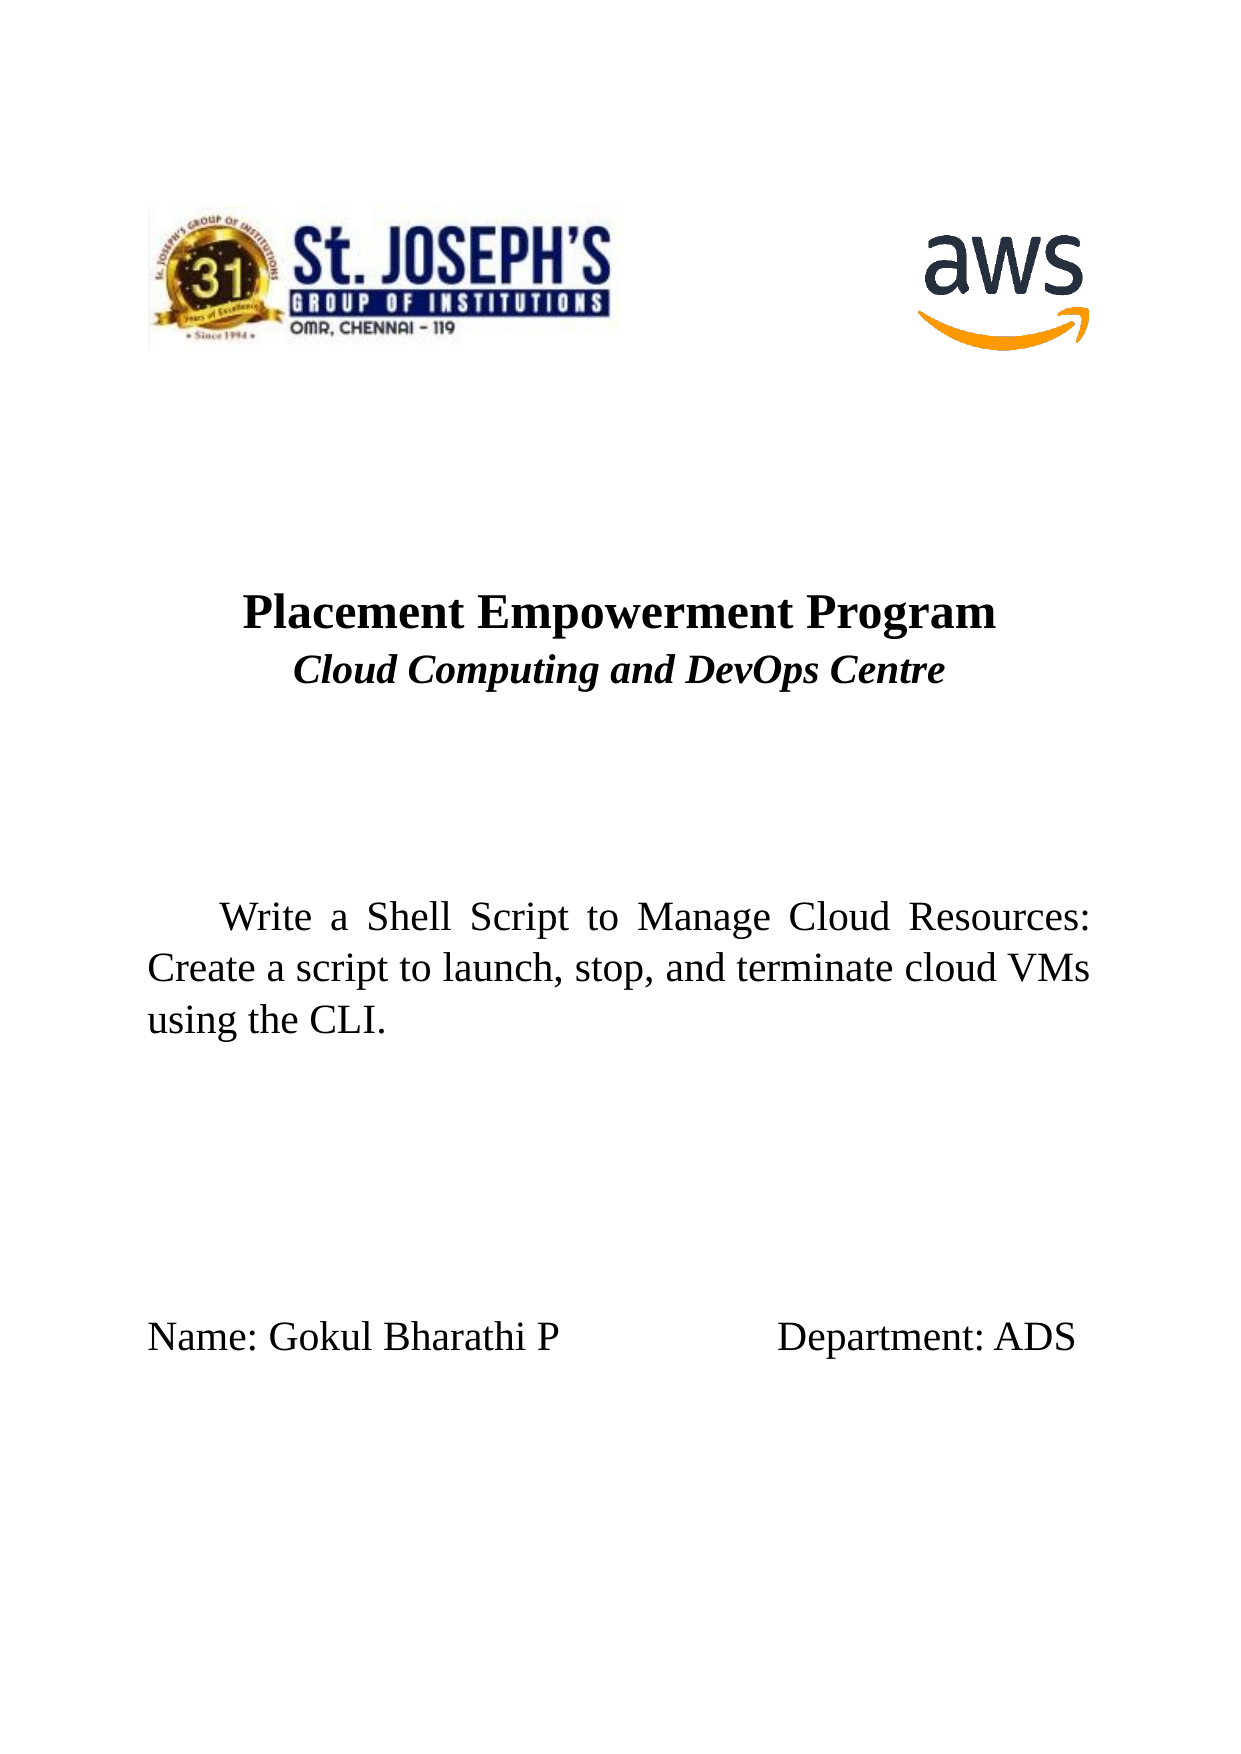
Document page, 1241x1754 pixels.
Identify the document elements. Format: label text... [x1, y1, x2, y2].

text Cloud Computing and DevOps Centre [293, 644, 1240, 692]
text Name: Gokul Bharathi P Department: ADS [147, 1312, 1092, 1360]
subtitle Placement Empowerment Program [242, 582, 1240, 639]
text Write a Shell Script to Manage Cloud Resources: Create a script to launch, stop, and terminate cloud VMs using the CLI. [147, 891, 1092, 1042]
picture [148, 206, 621, 351]
picture [917, 234, 1090, 351]
